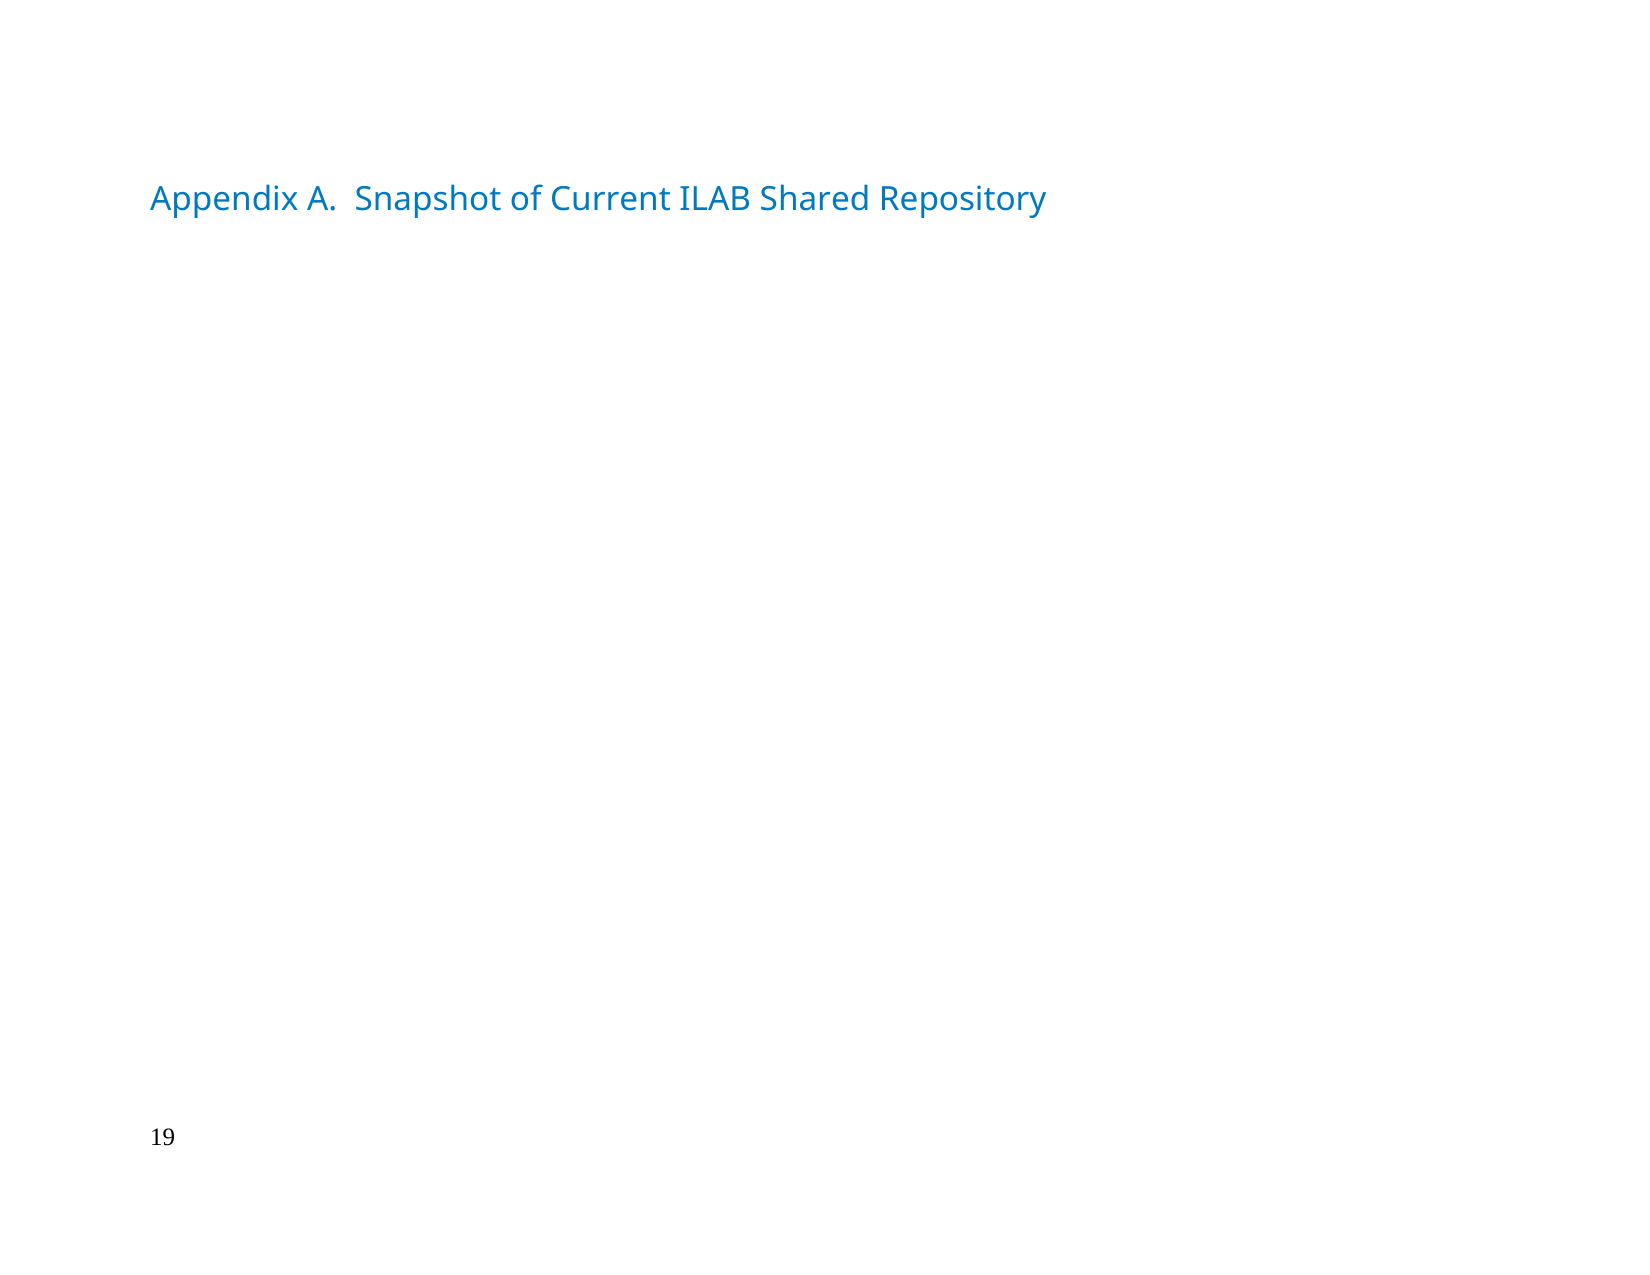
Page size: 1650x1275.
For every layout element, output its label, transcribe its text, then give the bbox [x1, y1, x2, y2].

subtitle Appendix A. Snapshot of Current ILAB Shared Repository [150, 175, 1500, 220]
